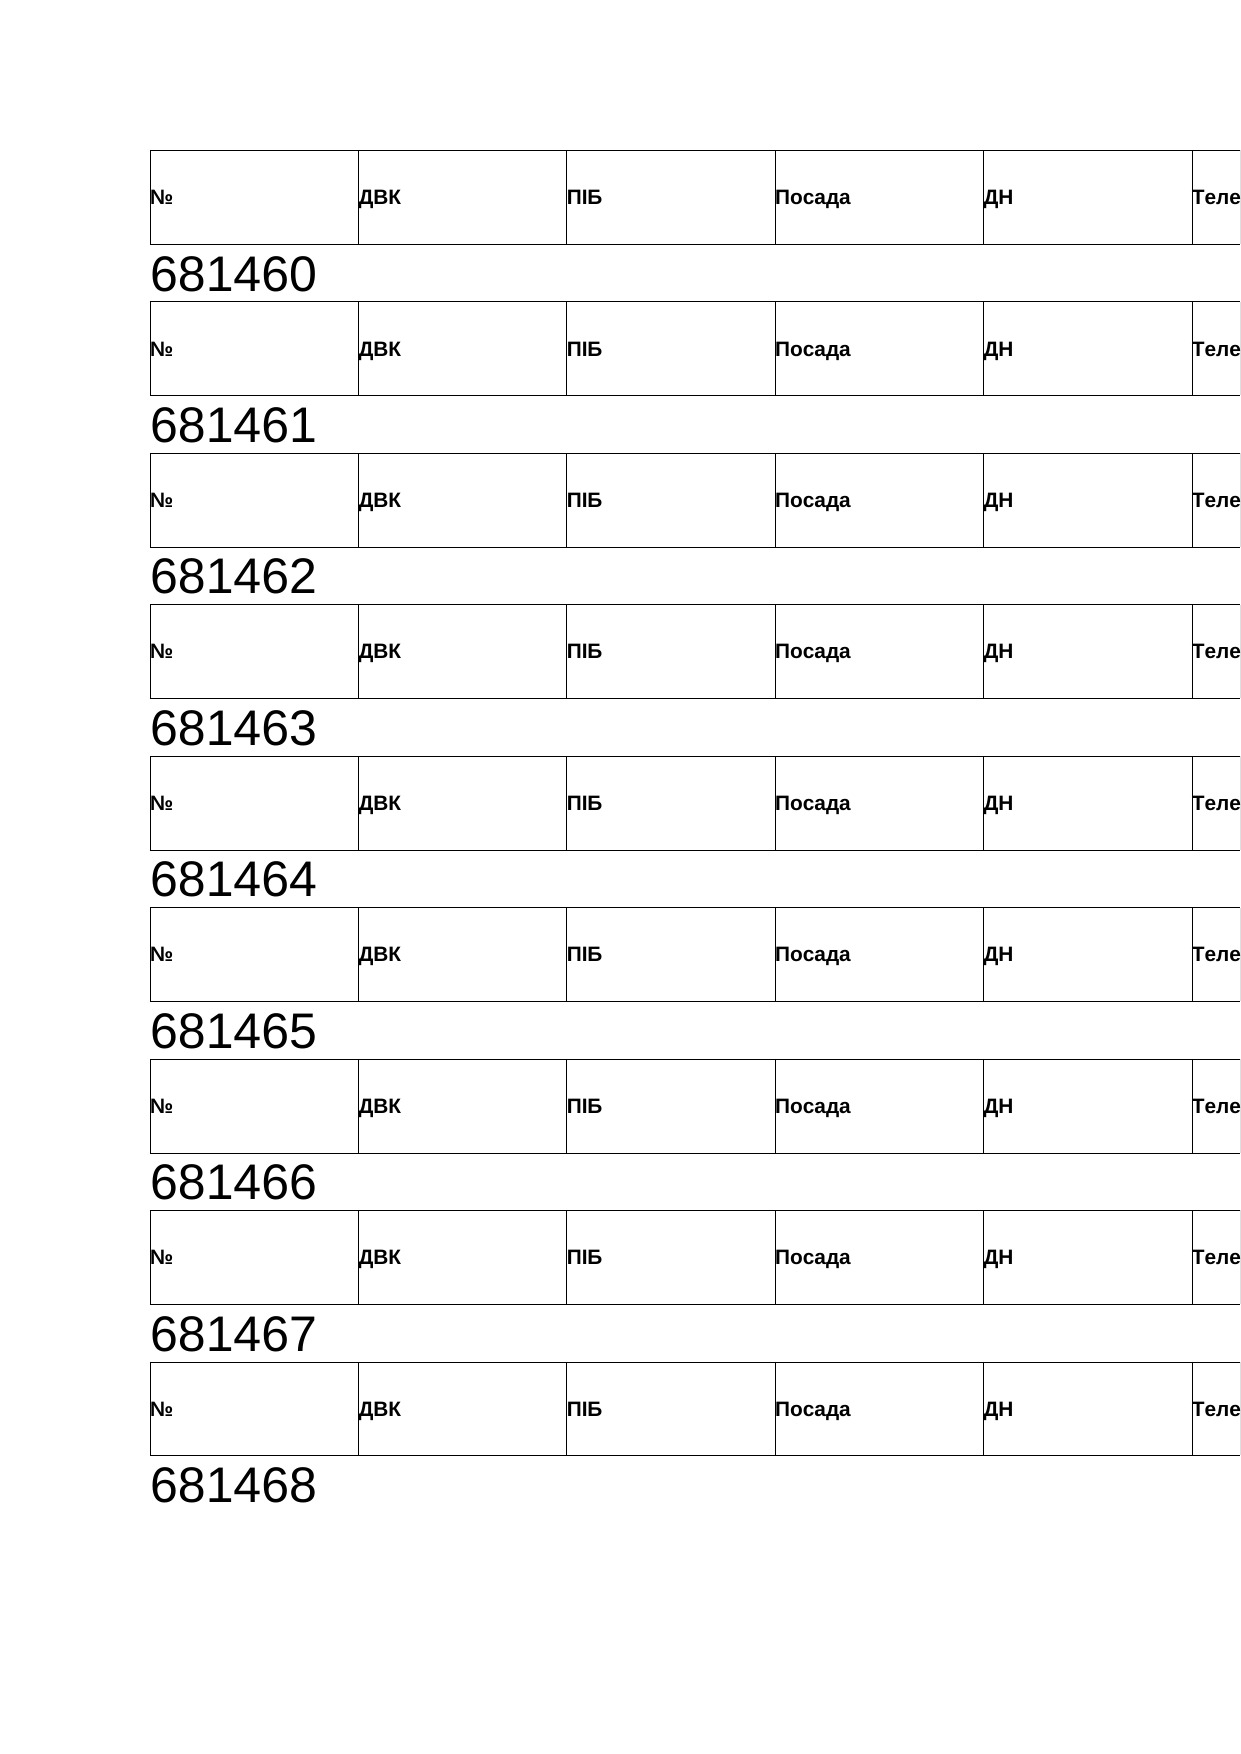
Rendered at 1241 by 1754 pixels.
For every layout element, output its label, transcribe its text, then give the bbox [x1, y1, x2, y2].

table_header Телефон [1193, 151, 1240, 244]
table_header ПІБ [567, 757, 775, 849]
table_header Телефон [1193, 454, 1240, 547]
table_header Телефон [1193, 302, 1240, 395]
table_header № [151, 454, 358, 547]
table_header Посада [776, 454, 983, 547]
table_header ДН [984, 1363, 1192, 1455]
table_header Посада [776, 605, 983, 698]
table_header Телефон [1193, 757, 1240, 849]
text 681462 [150, 548, 1090, 604]
table_header № [151, 757, 358, 849]
table_header ПІБ [567, 454, 775, 547]
table_header ПІБ [567, 1060, 775, 1152]
table_header ПІБ [567, 605, 775, 698]
table_header Посада [776, 757, 983, 849]
table_header ДН [984, 302, 1192, 395]
table_header ПІБ [567, 908, 775, 1001]
table_header Посада [776, 1363, 983, 1455]
table_header № [151, 1060, 358, 1152]
table_header № [151, 1363, 358, 1455]
table_header ДВК [359, 151, 566, 244]
table_header ДВК [359, 757, 566, 849]
table_header Посада [776, 1060, 983, 1152]
table_header Телефон [1193, 605, 1240, 698]
table_header Посада [776, 908, 983, 1001]
table_header ПІБ [567, 1363, 775, 1455]
table_header Телефон [1193, 908, 1240, 1001]
table_header ПІБ [567, 302, 775, 395]
table_header ДН [984, 757, 1192, 849]
table_header ДВК [359, 1211, 566, 1304]
table_header Телефон [1193, 1363, 1240, 1455]
text 681463 [150, 699, 1090, 756]
table_header № [151, 151, 358, 244]
table_header ДВК [359, 605, 566, 698]
text 681461 [150, 396, 1090, 453]
table_header № [151, 605, 358, 698]
table_header № [151, 302, 358, 395]
text 681466 [150, 1154, 1090, 1210]
table_header ДН [984, 908, 1192, 1001]
table_header Посада [776, 1211, 983, 1304]
table_header ДВК [359, 454, 566, 547]
table_header Посада [776, 302, 983, 395]
table_header ДВК [359, 302, 566, 395]
text 681464 [150, 851, 1090, 907]
text 681467 [150, 1305, 1090, 1362]
table_header № [151, 908, 358, 1001]
table_header ДВК [359, 1060, 566, 1152]
table_header № [151, 1211, 358, 1304]
table_header ДН [984, 151, 1192, 244]
text 681465 [150, 1002, 1090, 1059]
table_header ПІБ [567, 1211, 775, 1304]
table_header ДВК [359, 1363, 566, 1455]
table_header Телефон [1193, 1060, 1240, 1152]
text 681468 [150, 1456, 1090, 1513]
table_header ДН [984, 1060, 1192, 1152]
table_header ПІБ [567, 151, 775, 244]
text 681460 [150, 245, 1090, 301]
table_header ДН [984, 454, 1192, 547]
table_header Телефон [1193, 1211, 1240, 1304]
table_header ДН [984, 605, 1192, 698]
table_header Посада [776, 151, 983, 244]
table_header ДН [984, 1211, 1192, 1304]
table_header ДВК [359, 908, 566, 1001]
